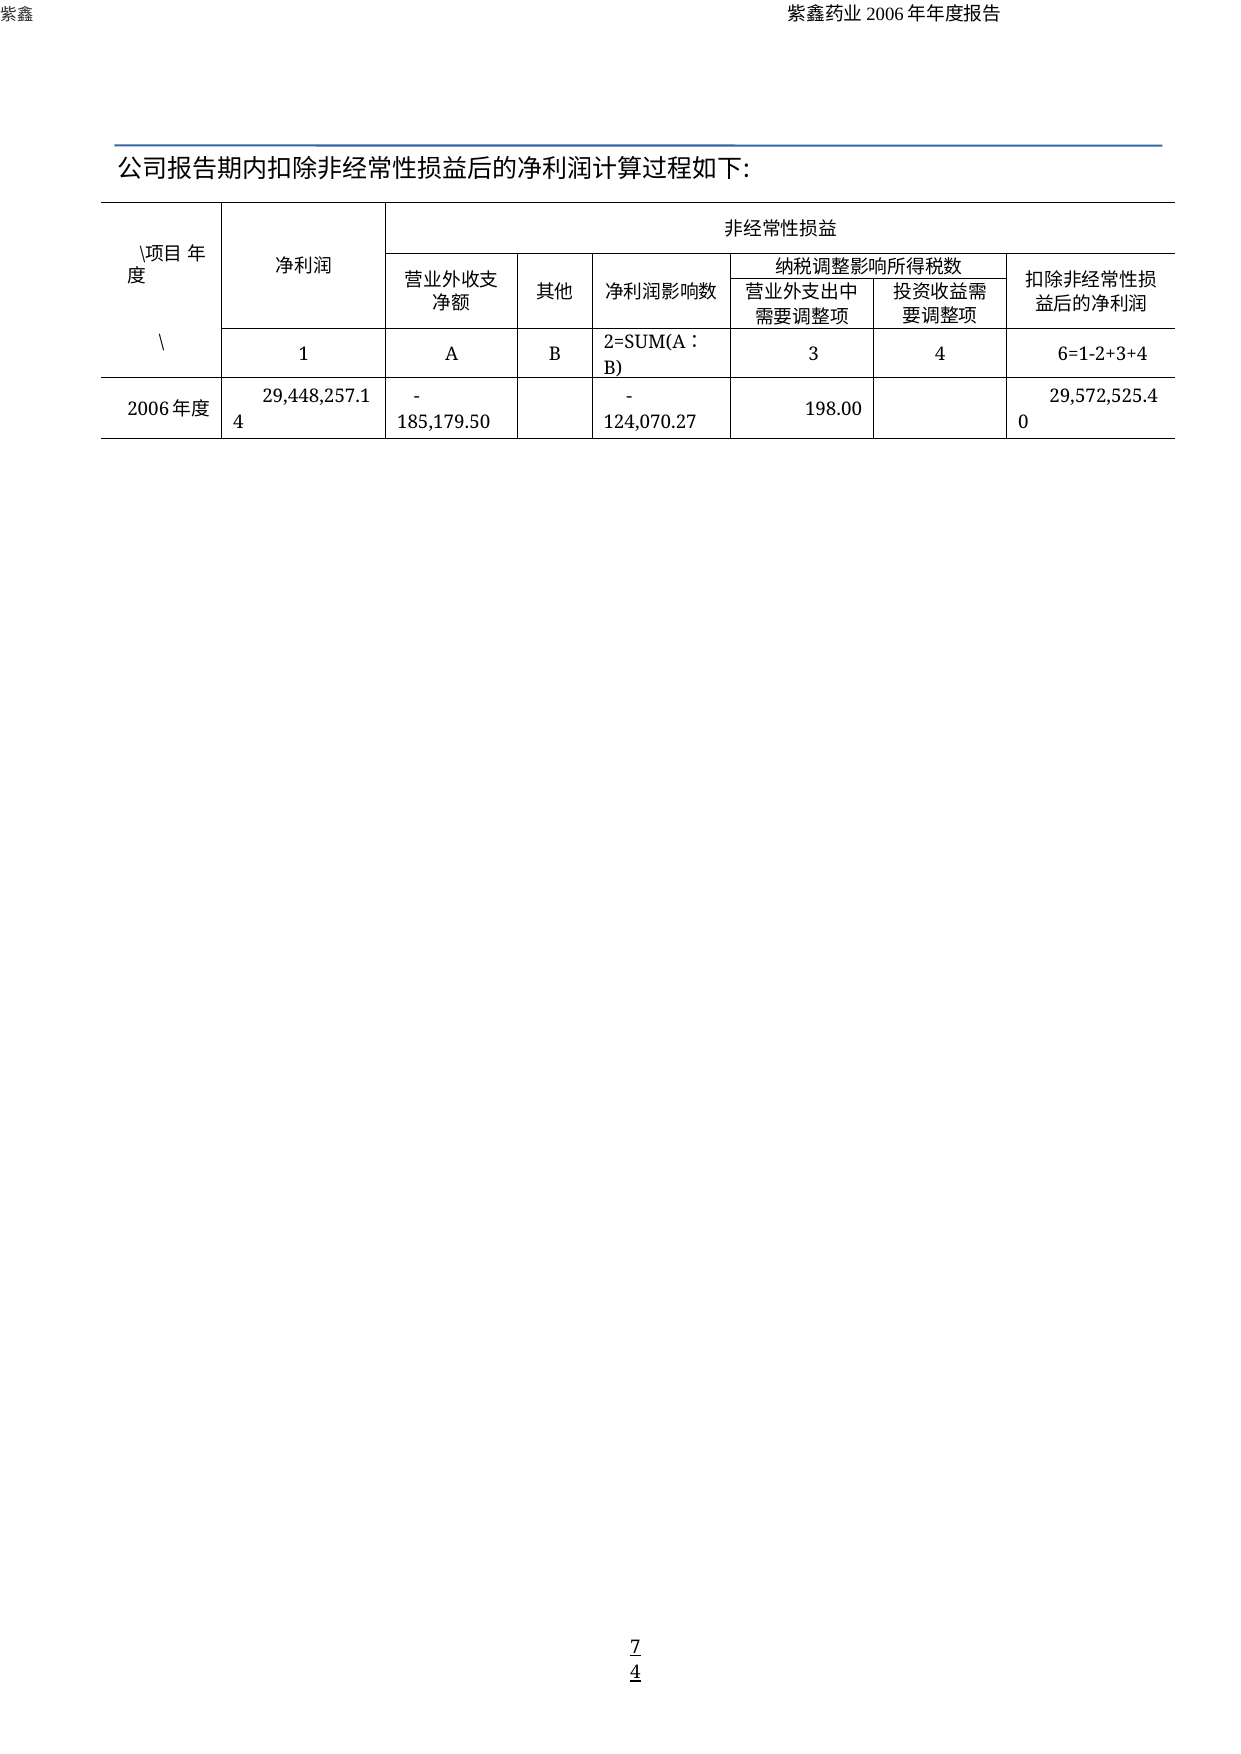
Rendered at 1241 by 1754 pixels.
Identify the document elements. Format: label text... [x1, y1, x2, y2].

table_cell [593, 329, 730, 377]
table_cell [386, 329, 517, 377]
text 公司报告期内扣除非经常性损益后的净利润计算过程如下: [101, 151, 1176, 185]
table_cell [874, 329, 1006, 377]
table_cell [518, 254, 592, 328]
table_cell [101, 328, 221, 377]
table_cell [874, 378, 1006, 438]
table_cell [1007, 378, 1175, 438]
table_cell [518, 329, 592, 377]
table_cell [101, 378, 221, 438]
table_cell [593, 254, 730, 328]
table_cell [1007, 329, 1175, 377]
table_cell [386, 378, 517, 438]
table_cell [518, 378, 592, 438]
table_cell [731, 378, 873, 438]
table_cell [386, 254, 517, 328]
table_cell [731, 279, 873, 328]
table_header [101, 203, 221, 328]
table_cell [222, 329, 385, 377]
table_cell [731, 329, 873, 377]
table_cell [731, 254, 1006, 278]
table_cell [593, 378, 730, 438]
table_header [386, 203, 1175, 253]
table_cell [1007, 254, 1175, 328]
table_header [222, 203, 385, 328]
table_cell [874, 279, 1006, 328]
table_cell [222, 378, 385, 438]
